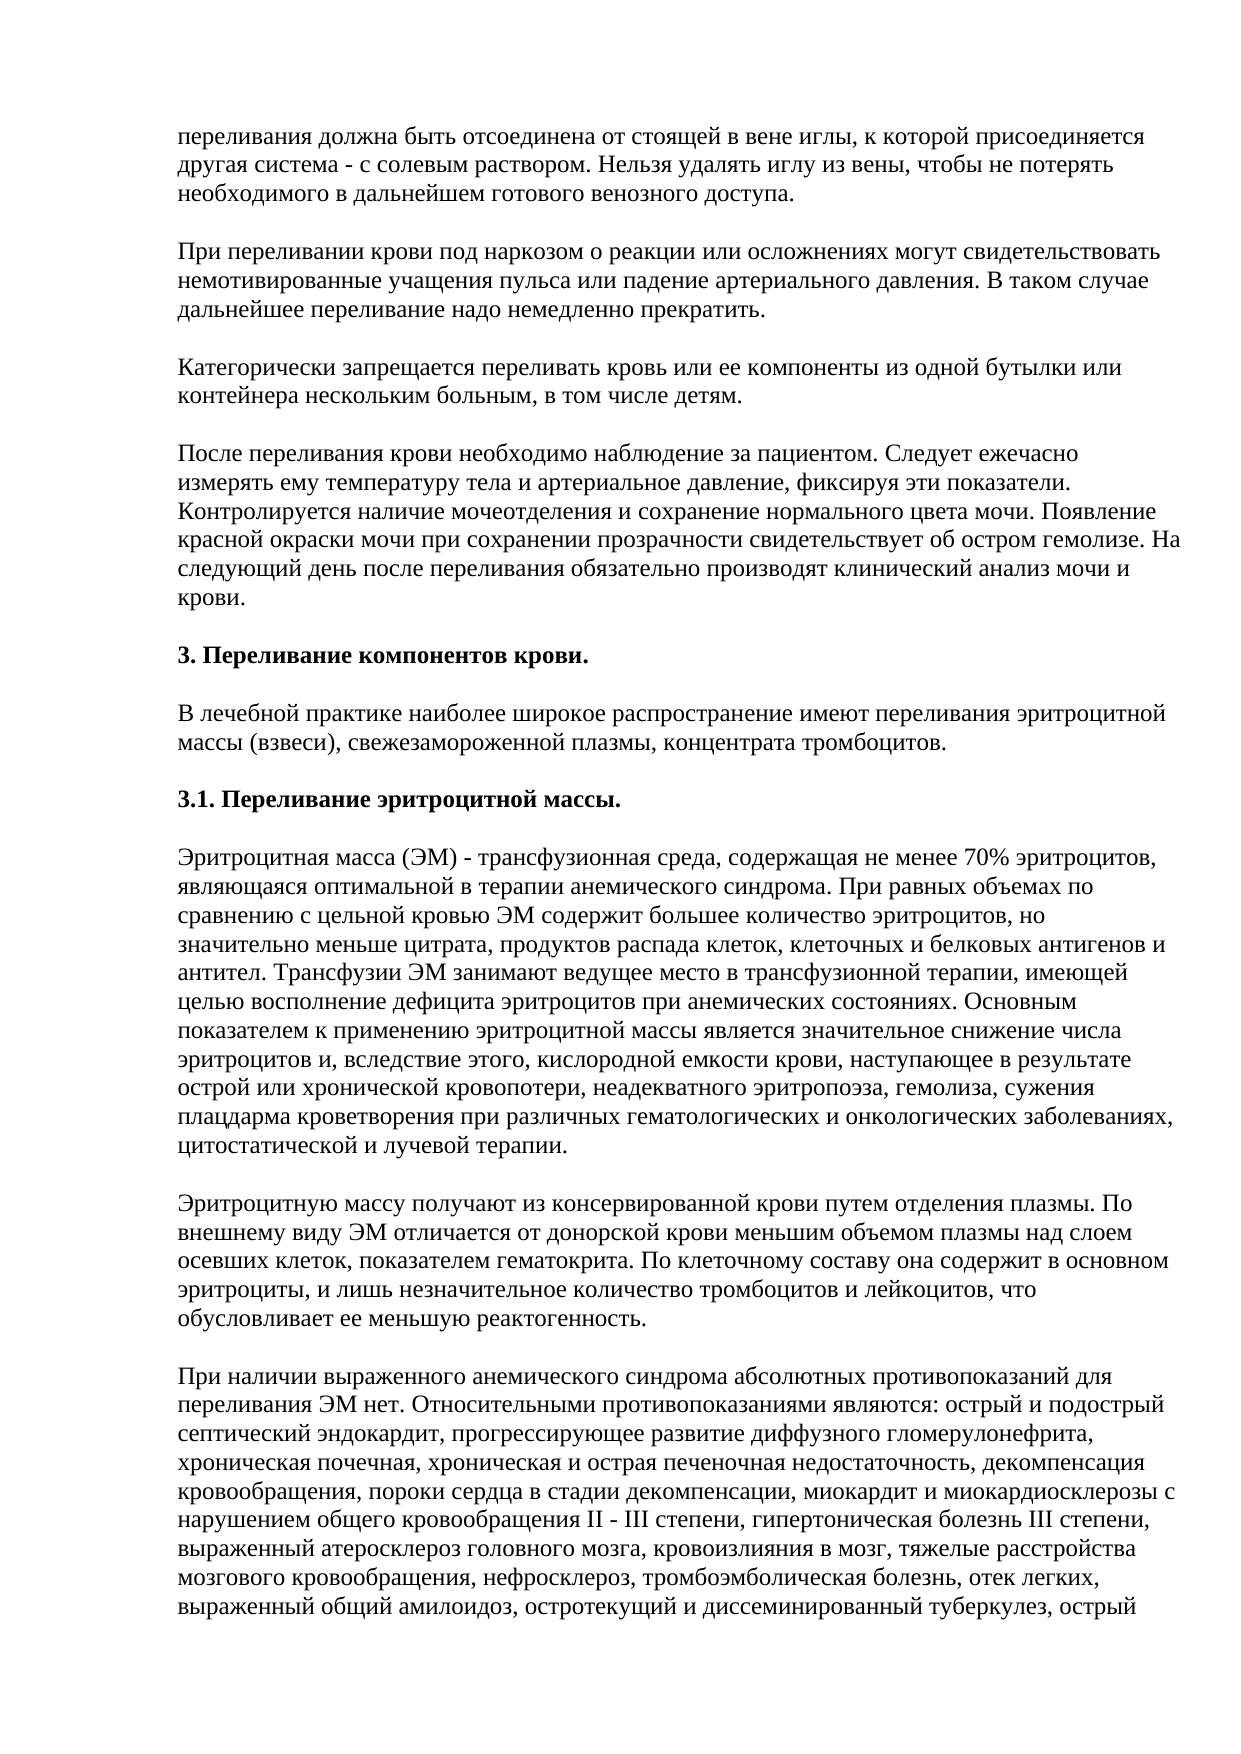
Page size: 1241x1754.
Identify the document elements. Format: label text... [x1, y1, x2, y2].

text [177, 1361, 1181, 1619]
text Эритроцитная масса (ЭМ) - трансфузионная среда, содержащая не менее 70% эритроцитов, являющаяся оптимальной в терапии анемического синдрома. При равных объемах по сравнению с цельной кровью ЭМ содержит большее количество эритроцитов, но значительно меньше цитрата, продуктов распада клеток, клеточных и белковых антигенов и антител. Трансфузии ЭМ занимают ведущее место в трансфузионной терапии, имеющей целью восполнение дефицита эритроцитов при анемических состояниях. Основным показателем к применению эритроцитной массы является значительное снижение числа эритроцитов и, вследствие этого, кислородной емкости крови, наступающее в результате острой или хронической кровопотери, неадекватного эритропоэза, гемолиза, сужения плацдарма кроветворения при различных гематологических и онкологических заболеваниях, цитостатической и лучевой терапии. [177, 842, 1181, 1159]
text 3. Переливание компонентов крови. [177, 640, 1181, 669]
text При переливании крови под наркозом о реакции или осложнениях могут свидетельствовать немотивированные учащения пульса или падение артериального давления. В таком случае дальнейшее переливание надо немедленно прекратить. [177, 236, 1181, 322]
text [177, 121, 1181, 207]
text После переливания крови необходимо наблюдение за пациентом. Следует ежечасно измерять ему температуру тела и артериальное давление, фиксируя эти показатели. Контролируется наличие мочеотделения и сохранение нормального цвета мочи. Появление красной окраски мочи при сохранении прозрачности свидетельствует об остром гемолизе. На следующий день после переливания обязательно производят клинический анализ мочи и крови. [177, 438, 1181, 611]
text Эритроцитную массу получают из консервированной крови путем отделения плазмы. По внешнему виду ЭМ отличается от донорской крови меньшим объемом плазмы над слоем осевших клеток, показателем гематокрита. По клеточному составу она содержит в основном эритроциты, и лишь незначительное количество тромбоцитов и лейкоцитов, что обусловливает ее меньшую реактогенность. [177, 1188, 1181, 1332]
text 3.1. Переливание эритроцитной массы. [177, 784, 1181, 813]
text Категорически запрещается переливать кровь или ее компоненты из одной бутылки или контейнера нескольким больным, в том числе детям. [177, 352, 1181, 409]
text В лечебной практике наиболее широкое распространение имеют переливания эритроцитной массы (взвеси), свежезамороженной плазмы, концентрата тромбоцитов. [177, 698, 1181, 755]
